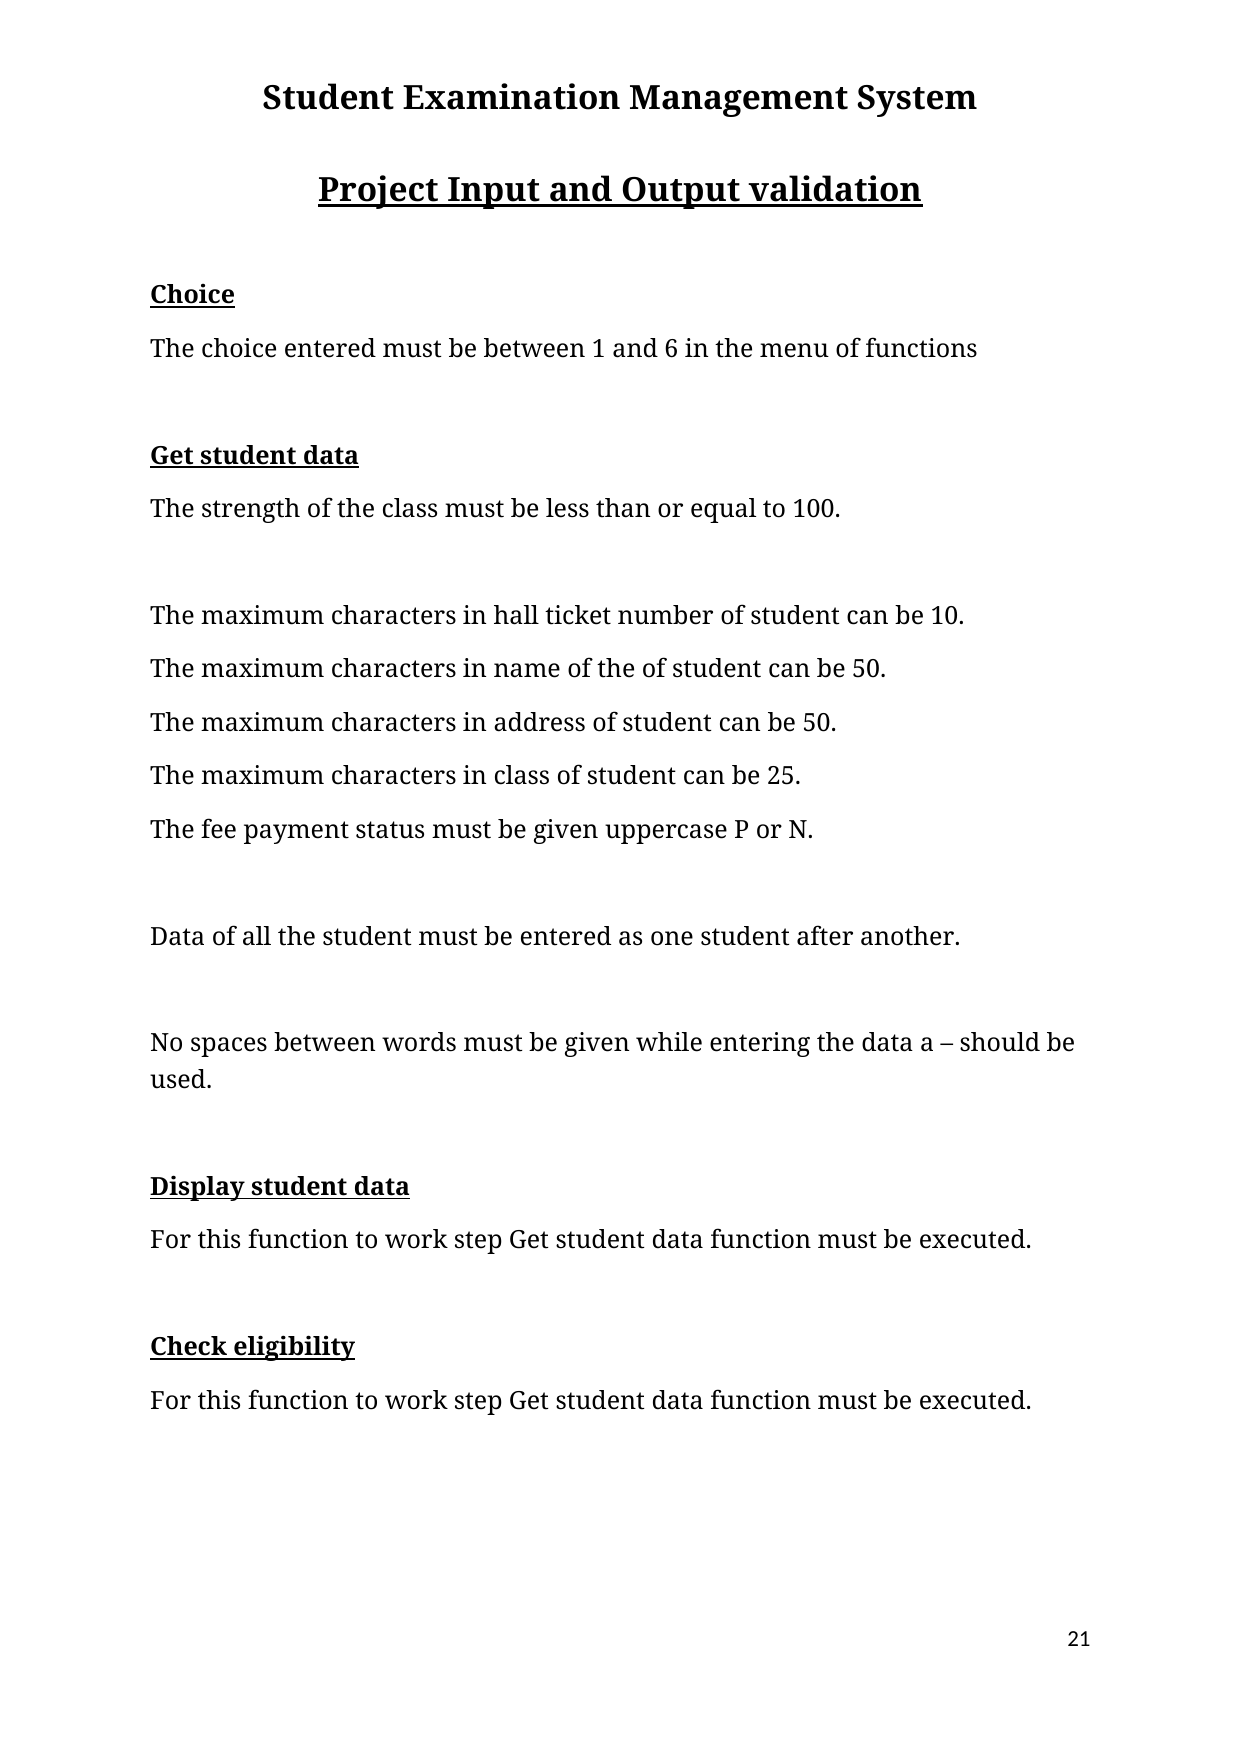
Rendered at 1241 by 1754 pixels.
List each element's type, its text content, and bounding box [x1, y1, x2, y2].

text Project Input and Output validation [150, 166, 1090, 211]
text The choice entered must be between 1 and 6 in the menu of functions [150, 330, 1090, 364]
text No spaces between words must be given while entering the data a – should be used. [150, 1025, 1090, 1096]
text Choice [150, 277, 1090, 311]
text Get student data [150, 437, 1090, 471]
text The maximum characters in class of student can be 25. [150, 758, 1090, 792]
text Data of all the student must be entered as one student after another. [150, 918, 1090, 952]
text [150, 1222, 1090, 1256]
text Check eligibility [150, 1329, 1090, 1363]
text Display student data [150, 1169, 1090, 1203]
text The maximum characters in name of the of student can be 50. [150, 651, 1090, 685]
text The strength of the class must be less than or equal to 100. [150, 491, 1090, 525]
text The maximum characters in hall ticket number of student can be 10. [150, 598, 1090, 632]
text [150, 1382, 1090, 1417]
text The maximum characters in address of student can be 50. [150, 704, 1090, 738]
text The fee payment status must be given uppercase P or N. [150, 811, 1090, 845]
